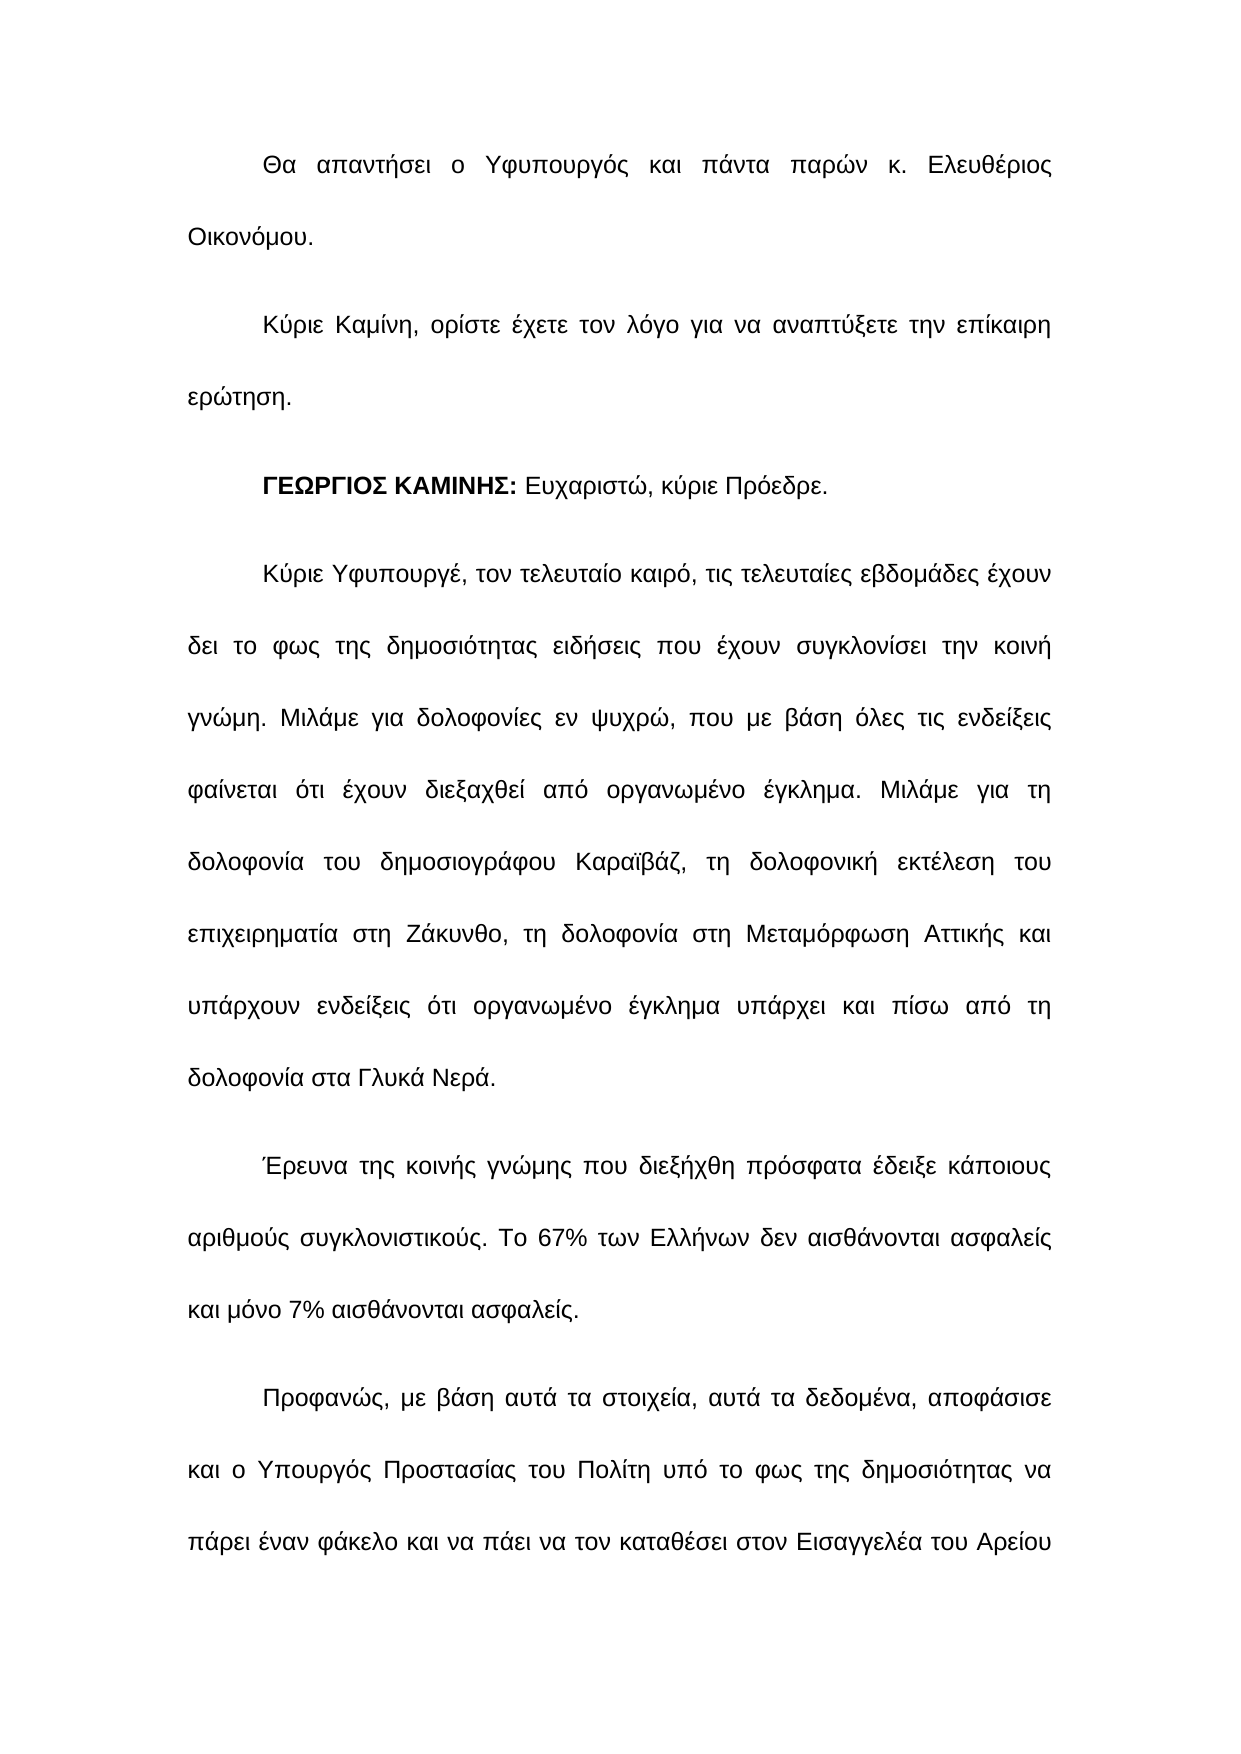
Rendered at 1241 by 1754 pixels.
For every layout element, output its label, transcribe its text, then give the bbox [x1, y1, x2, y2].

text Έρευνα της κοινής γνώμης που διεξήχθη πρόσφατα έδειξε κάποιους αριθμούς συγκλονιστικούς. Το 67% των Ελλήνων δεν αισθάνονται ασφαλείς και μόνο 7% αισθάνονται ασφαλείς. [187, 1151, 1053, 1323]
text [187, 1383, 1053, 1556]
text Κύριε Υφυπουργέ, τον τελευταίο καιρό, τις τελευταίες εβδομάδες έχουν δει το φως της δημοσιότητας ειδήσεις που έχουν συγκλονίσει την κοινή γνώμη. Μιλάμε για δολοφονίες εν ψυχρώ, που με βάση όλες τις ενδείξεις φαίνεται ότι έχουν διεξαχθεί από οργανωμένο έγκλημα. Μιλάμε για τη δολοφονία του δημοσιογράφου Καραϊβάζ, τη δολοφονική εκτέλεση του επιχειρηματία στη Ζάκυνθο, τη δολοφονία στη Μεταμόρφωση Αττικής και υπάρχουν ενδείξεις ότι οργανωμένο έγκλημα υπάρχει και πίσω από τη δολοφονία στα Γλυκά Νερά. [187, 559, 1053, 1091]
text Θα απαντήσει ο Υφυπουργός και πάντα παρών κ. Ελευθέριος Οικονόμου. [187, 150, 1053, 251]
text ΓΕΩΡΓΙΟΣ ΚΑΜΙΝΗΣ: Ευχαριστώ, κύριε Πρόεδρε. [187, 471, 1053, 499]
text Κύριε Καμίνη, ορίστε έχετε τον λόγο για να αναπτύξετε την επίκαιρη ερώτηση. [187, 310, 1053, 411]
